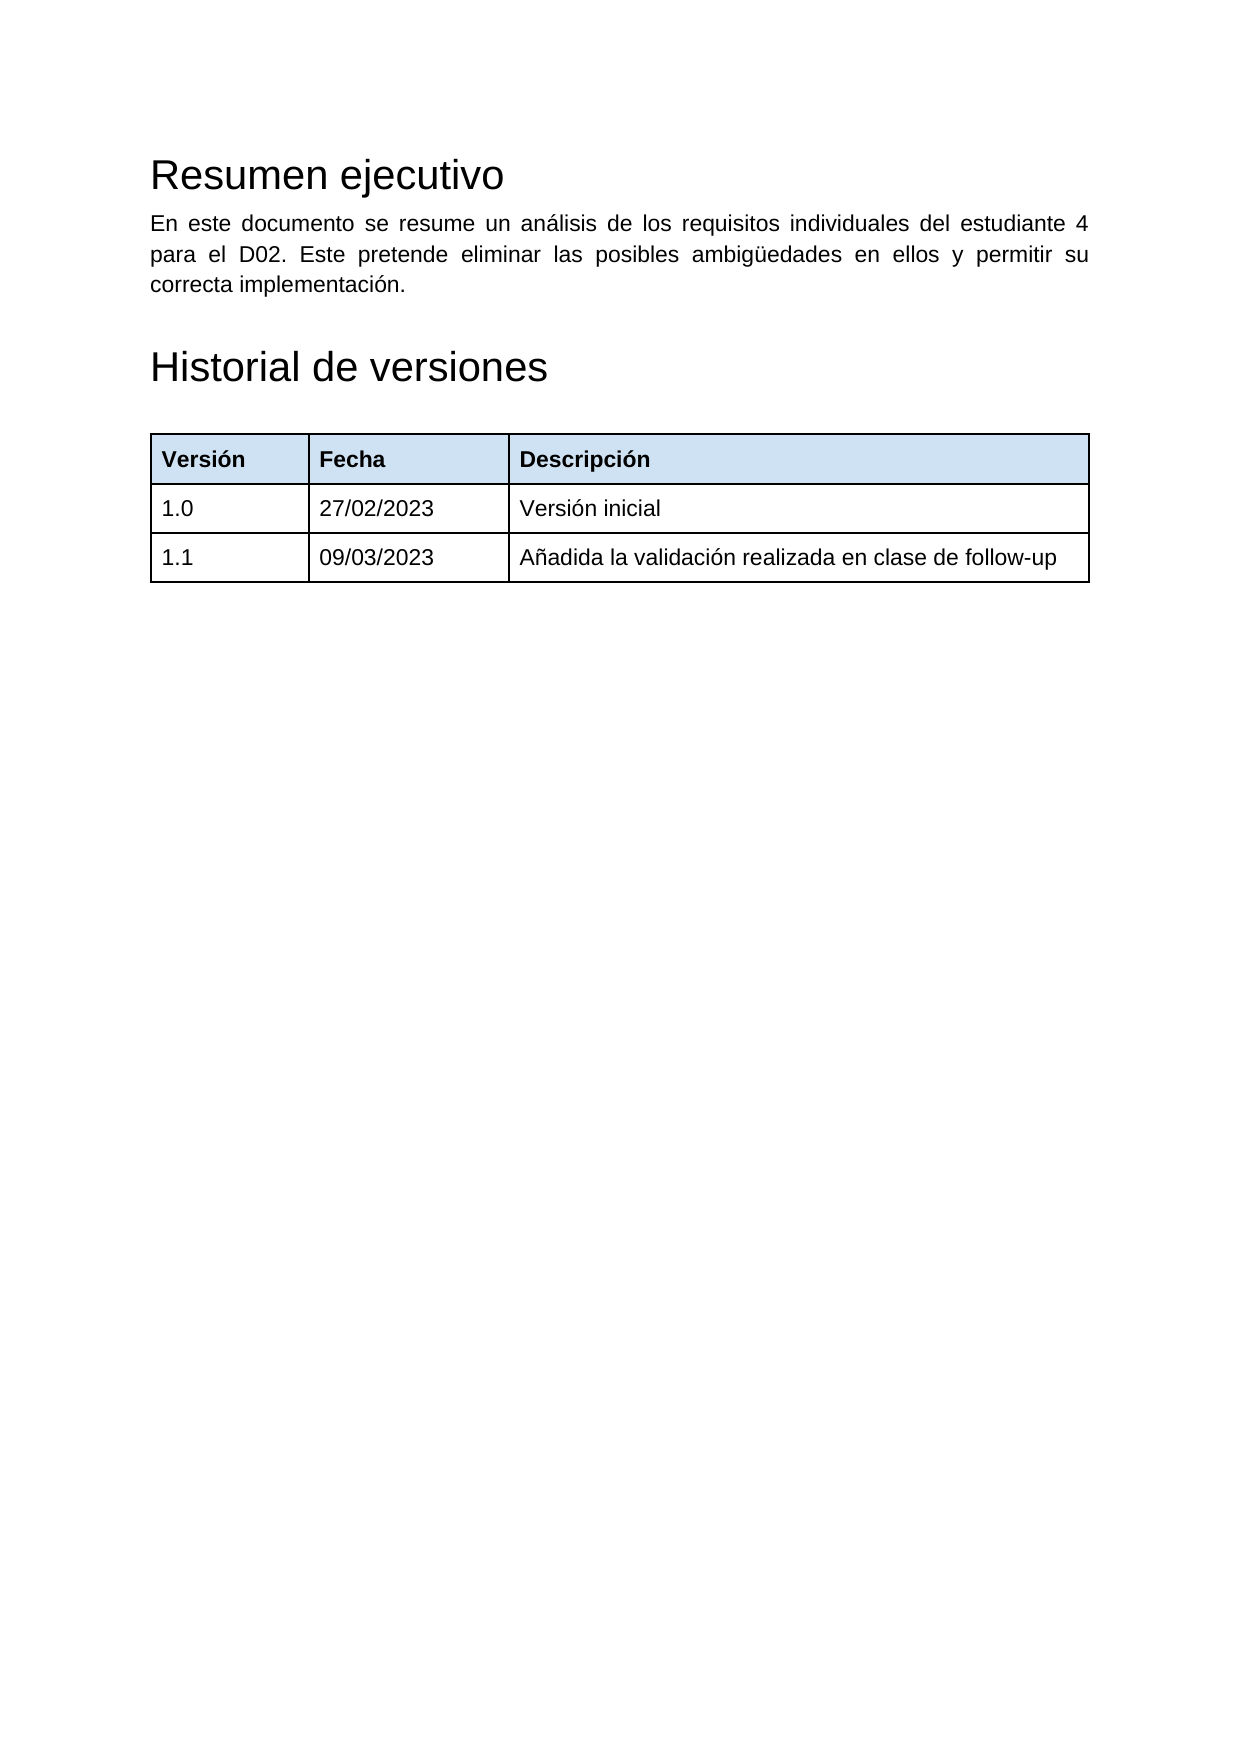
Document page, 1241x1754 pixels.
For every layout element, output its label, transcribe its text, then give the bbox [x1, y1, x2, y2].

subtitle Historial de versiones [150, 343, 1090, 391]
table_header Descripción [510, 435, 1088, 483]
table_cell 09/03/2023 [310, 534, 508, 581]
table_header Fecha [310, 435, 508, 483]
table_cell 27/02/2023 [310, 485, 508, 532]
subtitle Resumen ejecutivo [150, 150, 1090, 198]
table_cell 1.0 [152, 485, 308, 532]
table_cell 1.1 [152, 534, 308, 581]
table_cell Versión inicial [510, 485, 1088, 532]
text En este documento se resume un análisis de los requisitos individuales del estudiante 4 para el D02. Este pretende eliminar las posibles ambigüedades en ellos y permitir su correcta implementación. [150, 210, 1090, 297]
table_header Versión [152, 435, 308, 483]
table_cell Añadida la validación realizada en clase de follow-up [510, 534, 1088, 581]
